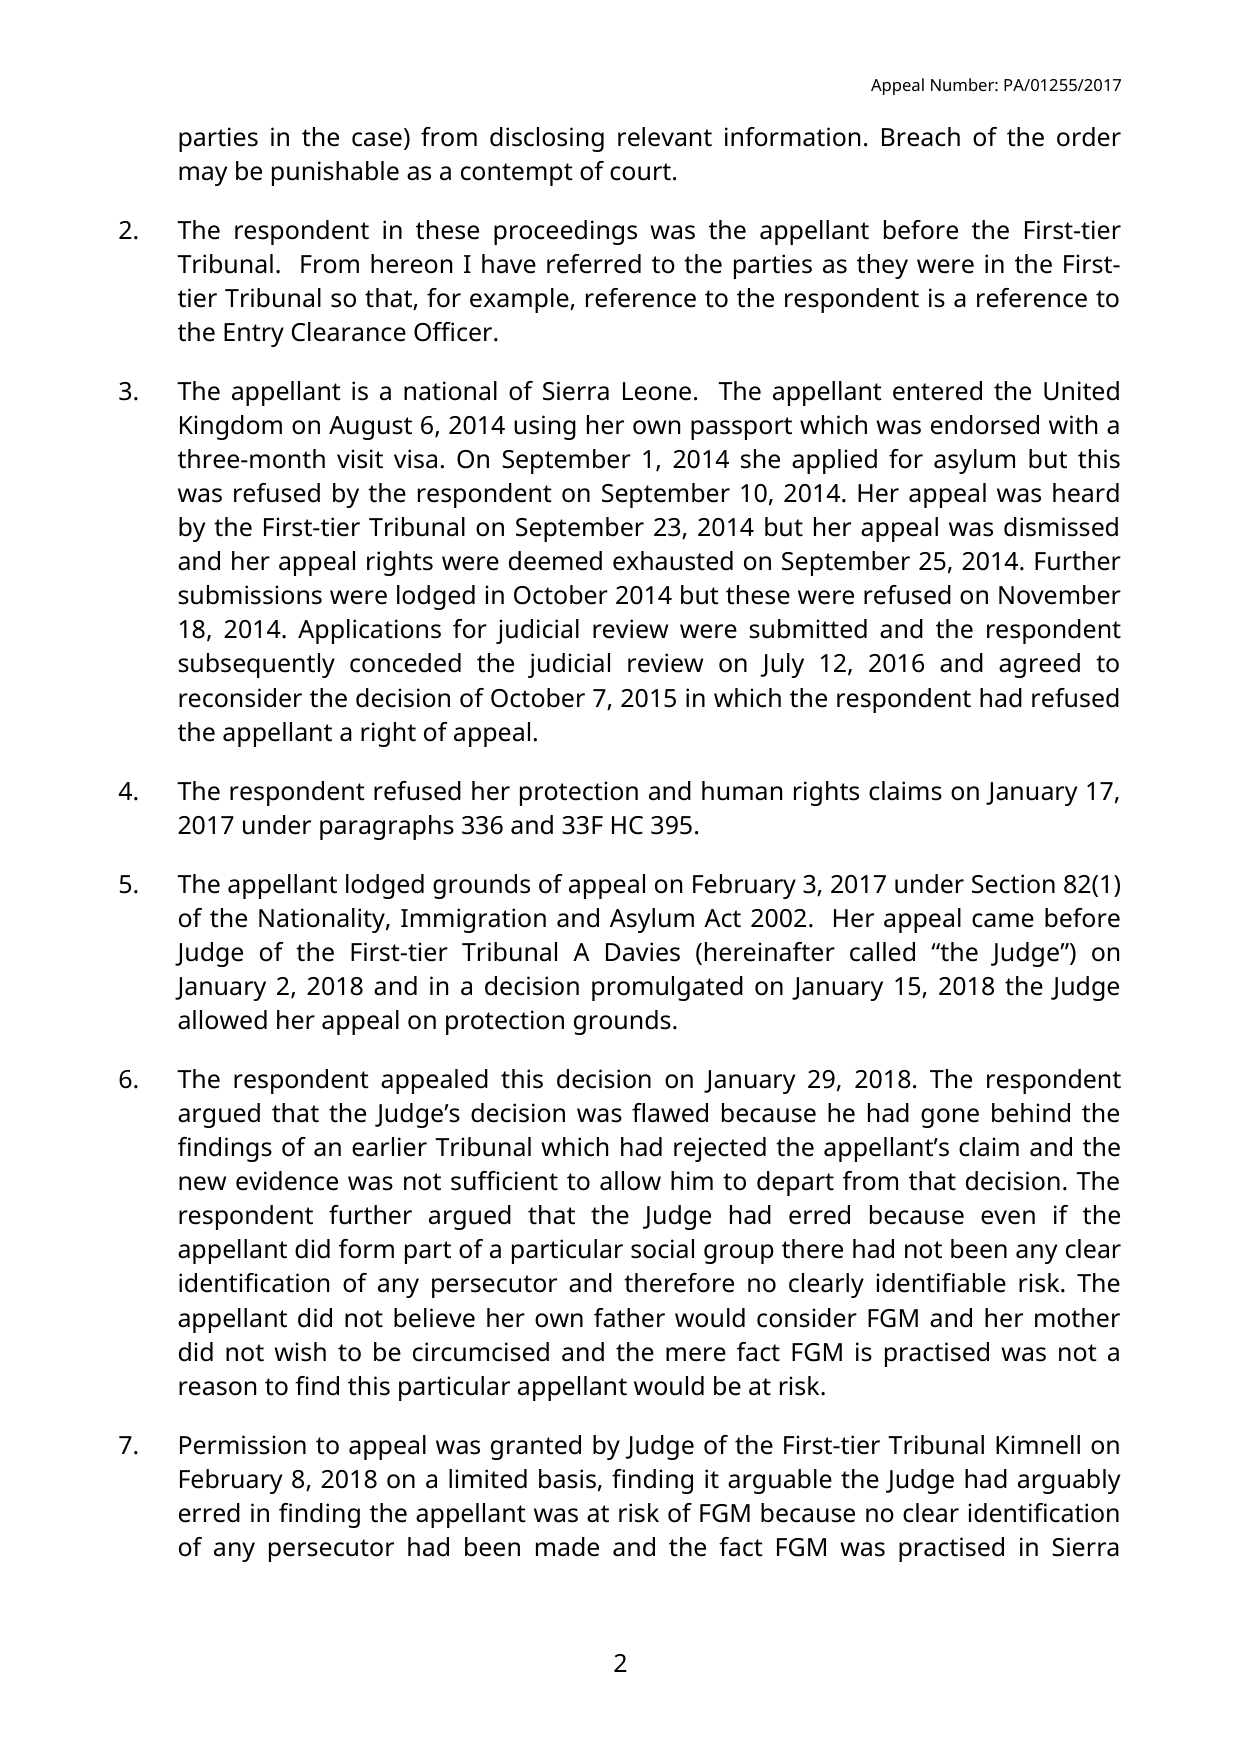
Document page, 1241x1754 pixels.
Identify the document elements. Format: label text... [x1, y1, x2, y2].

list The respondent refused her protection and human rights claims on January 17, 2017 under paragraphs 336 and 33F HC 395. [118, 773, 1122, 841]
list The appellant is a national of Sierra Leone. The appellant entered the United Kingdom on August 6, 2014 using her own passport which was endorsed with a three-month visit visa. On September 1, 2014 she applied for asylum but this was refused by the respondent on September 10, 2014. Her appeal was heard by the First-tier Tribunal on September 23, 2014 but her appeal was dismissed and her appeal rights were deemed exhausted on September 25, 2014. Further submissions were lodged in October 2014 but these were refused on November 18, 2014. Applications for judicial review were submitted and the respondent subsequently conceded the judicial review on July 12, 2016 and agreed to reconsider the decision of October 7, 2015 in which the respondent had refused the appellant a right of appeal. [118, 374, 1122, 748]
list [118, 119, 1122, 187]
list The respondent appealed this decision on January 29, 2018. The respondent argued that the Judge’s decision was flawed because he had gone behind the findings of an earlier Tribunal which had rejected the appellant’s claim and the new evidence was not sufficient to allow him to depart from that decision. The respondent further argued that the Judge had erred because even if the appellant did form part of a particular social group there had not been any clear identification of any persecutor and therefore no clearly identifiable risk. The appellant did not believe her own father would consider FGM and her mother did not wish to be circumcised and the mere fact FGM is practised was not a reason to find this particular appellant would be at risk. [118, 1062, 1122, 1402]
list The respondent in these proceedings was the appellant before the First-tier Tribunal. From hereon I have referred to the parties as they were in the First-tier Tribunal so that, for example, reference to the respondent is a reference to the Entry Clearance Officer. [118, 212, 1122, 349]
list The appellant lodged grounds of appeal on February 3, 2017 under Section 82(1) of the Nationality, Immigration and Asylum Act 2002. Her appeal came before Judge of the First-tier Tribunal A Davies (hereinafter called “the Judge”) on January 2, 2018 and in a decision promulgated on January 15, 2018 the Judge allowed her appeal on protection grounds. [118, 866, 1122, 1037]
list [118, 1427, 1122, 1564]
